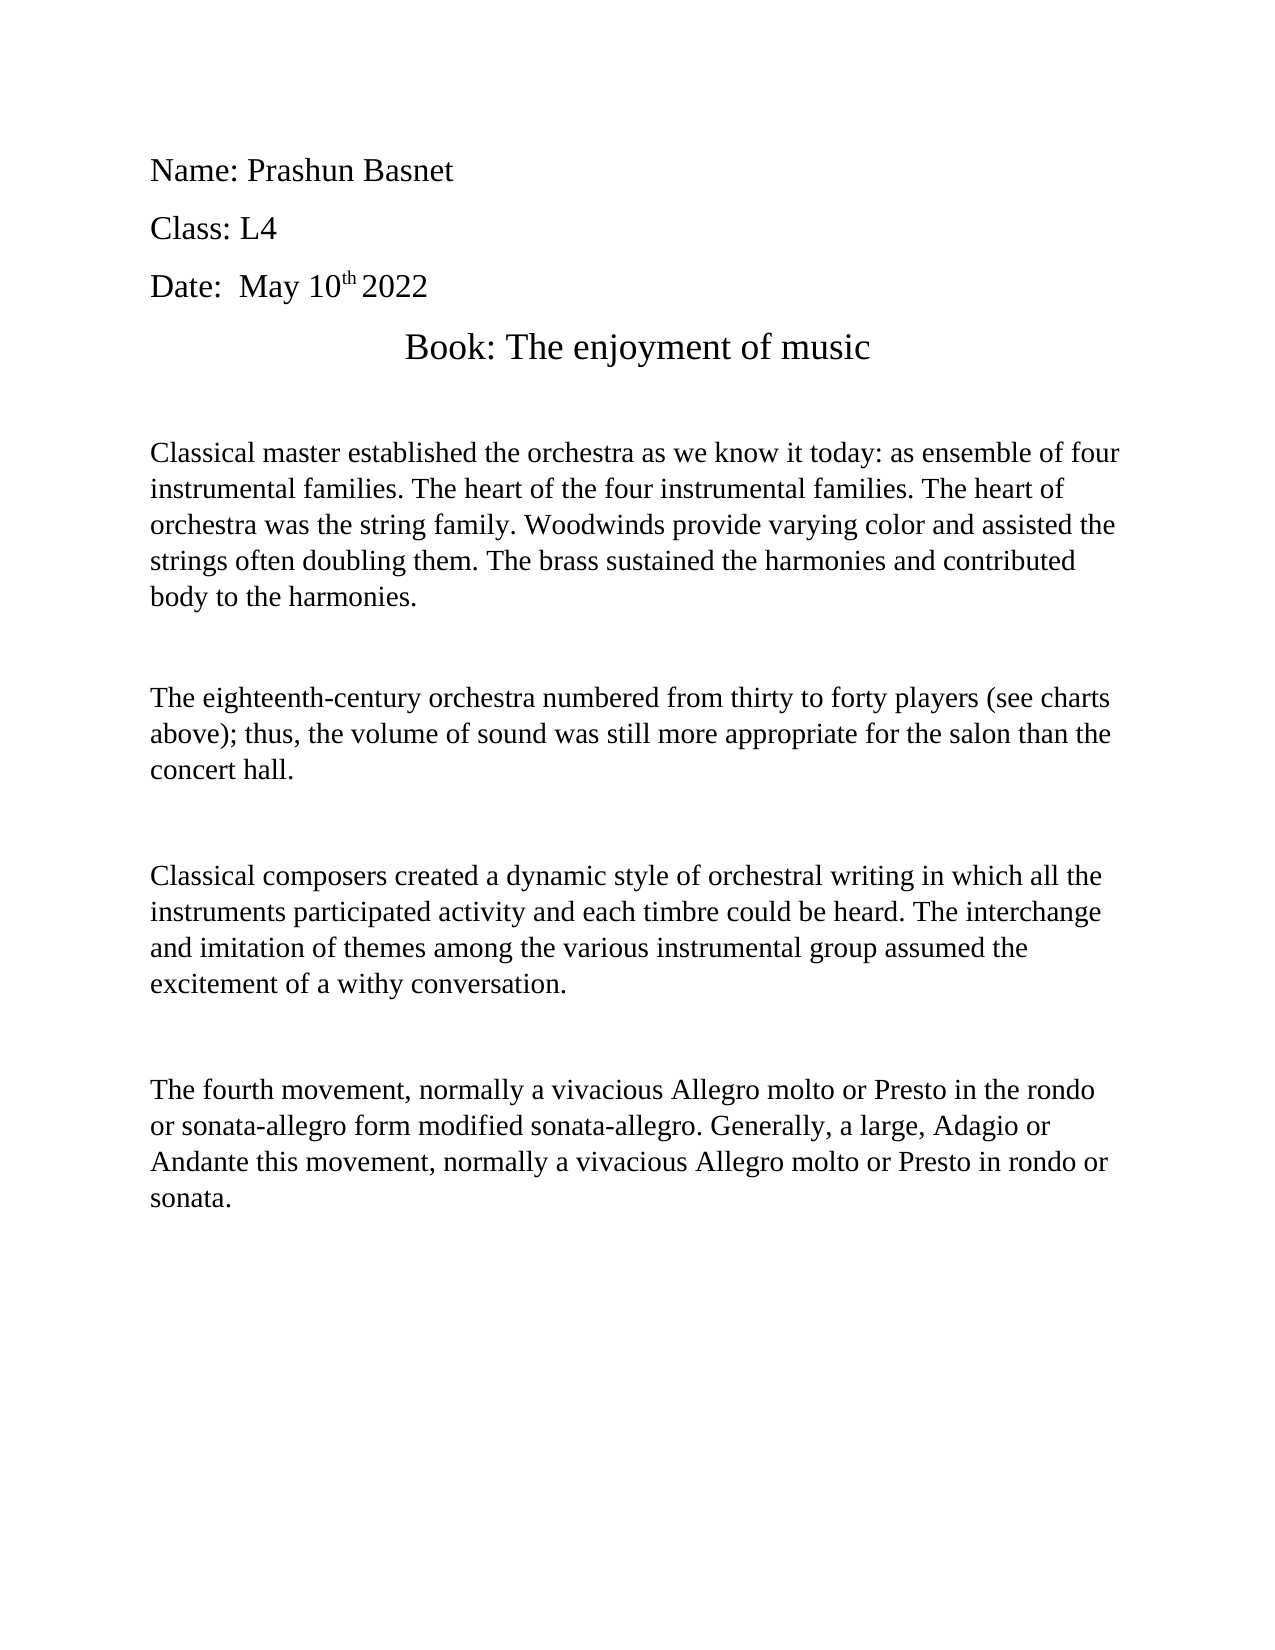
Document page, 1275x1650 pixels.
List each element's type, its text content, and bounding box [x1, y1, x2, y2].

text Name: Prashun Basnet [150, 150, 1125, 188]
text Classical master established the orchestra as we know it today: as ensemble of four instrumental families. The heart of the four instrumental families. The heart of orchestra was the string family. Woodwinds provide varying color and assisted the strings often doubling them. The brass sustained the harmonies and contributed body to the harmonies. [150, 435, 1125, 613]
text Class: L4 [150, 208, 1125, 246]
text Book: The enjoyment of music [150, 324, 1125, 367]
text The fourth movement, normally a vivacious Allegro molto or Presto in the rondo or sonata-allegro form modified sonata-allegro. Generally, a large, Adagio or Andante this movement, normally a vivacious Allegro molto or Presto in rondo or sonata. [150, 1072, 1125, 1214]
text The eighteenth-century orchestra numbered from thirty to forty players (see charts above); thus, the volume of sound was still more appropriate for the salon than the concert hall. [150, 680, 1125, 786]
text Date: May 10th 2022 [150, 266, 1125, 304]
text Classical composers created a dynamic style of orchestral writing in which all the instruments participated activity and each timbre could be heard. The interchange and imitation of themes among the various instrumental group assumed the excitement of a withy conversation. [150, 858, 1125, 1000]
